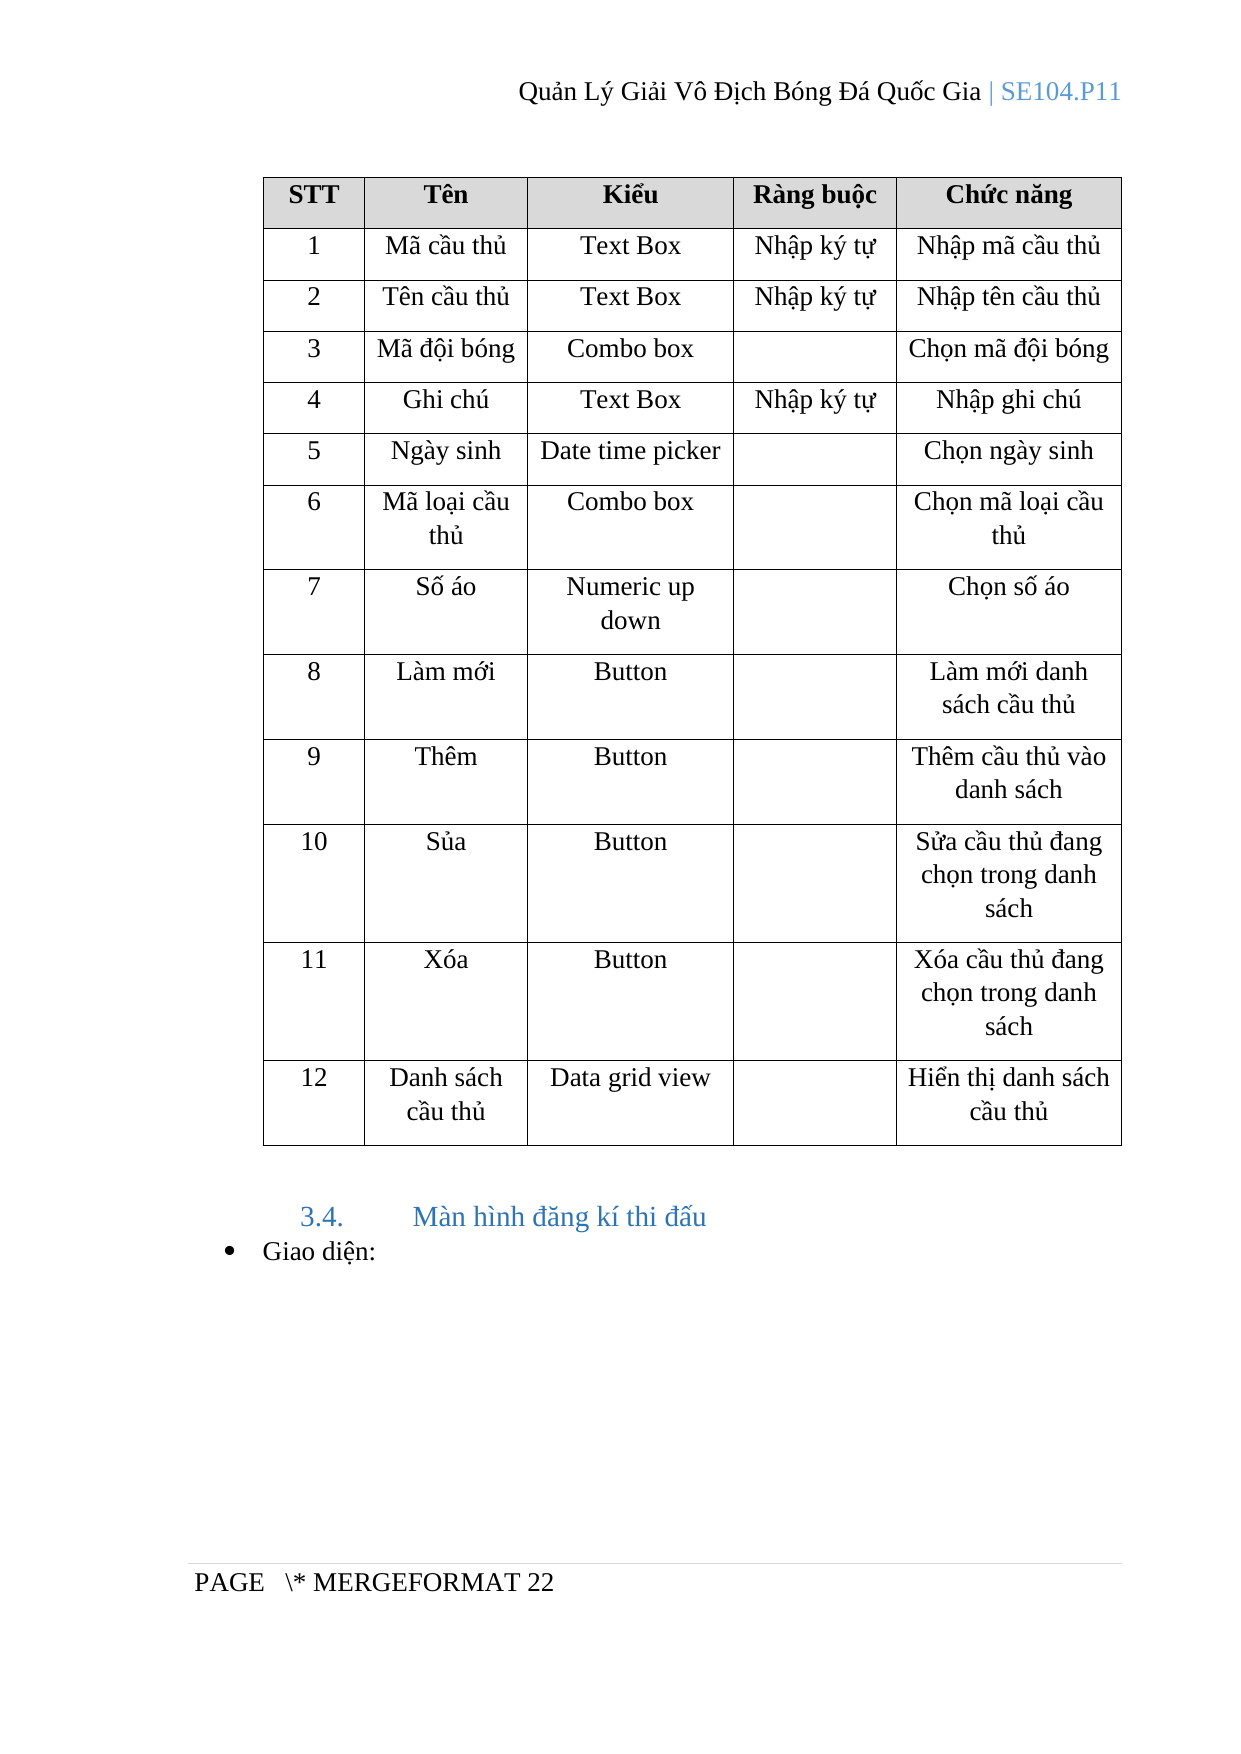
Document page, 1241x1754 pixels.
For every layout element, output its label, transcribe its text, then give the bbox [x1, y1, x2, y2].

table_cell Button [528, 825, 733, 942]
table_cell Mã cầu thủ [365, 229, 527, 279]
table_cell Làm mới danh sách cầu thủ [897, 655, 1121, 739]
table_cell Sủa [365, 825, 527, 942]
table_cell 4 [264, 383, 364, 433]
table_cell [734, 1061, 896, 1145]
table_cell Chọn ngày sinh [897, 434, 1121, 484]
table_header Tên [365, 178, 527, 228]
table_cell 3 [264, 332, 364, 382]
table_cell Số áo [365, 570, 527, 654]
table_cell [734, 486, 896, 569]
subtitle Màn hình đăng kí thi đấu [300, 1199, 1122, 1232]
table_cell Date time picker [528, 434, 733, 484]
table_cell Combo box [528, 332, 733, 382]
table_cell Thêm cầu thủ vào danh sách [897, 740, 1121, 824]
table_cell 11 [264, 943, 364, 1060]
table_cell Nhập ghi chú [897, 383, 1121, 433]
table_cell Nhập mã cầu thủ [897, 229, 1121, 279]
table_cell Combo box [528, 486, 733, 569]
table_cell [734, 943, 896, 1060]
table_cell Xóa cầu thủ đang chọn trong danh sách [897, 943, 1121, 1060]
table_cell Nhập tên cầu thủ [897, 281, 1121, 331]
table_cell Numeric up down [528, 570, 733, 654]
table_cell [734, 825, 896, 942]
table_cell 7 [264, 570, 364, 654]
table_cell Chọn mã đội bóng [897, 332, 1121, 382]
table_cell Chọn số áo [897, 570, 1121, 654]
table_cell Sửa cầu thủ đang chọn trong danh sách [897, 825, 1121, 942]
table_cell [734, 434, 896, 484]
table_cell Thêm [365, 740, 527, 824]
table_cell 5 [264, 434, 364, 484]
table_header Kiểu [528, 178, 733, 228]
table_cell [734, 570, 896, 654]
table_cell Button [528, 943, 733, 1060]
table_cell Button [528, 655, 733, 739]
table_cell 2 [264, 281, 364, 331]
table_cell Nhập ký tự [734, 383, 896, 433]
table_cell Hiển thị danh sách cầu thủ [897, 1061, 1121, 1145]
table_cell Ghi chú [365, 383, 527, 433]
table_cell 6 [264, 486, 364, 569]
table_cell Mã loại cầu thủ [365, 486, 527, 569]
table_cell Tên cầu thủ [365, 281, 527, 331]
table_cell Nhập ký tự [734, 281, 896, 331]
table_cell [734, 740, 896, 824]
table_header STT [264, 178, 364, 228]
table_cell 10 [264, 825, 364, 942]
table_cell [734, 332, 896, 382]
table_cell Mã đội bóng [365, 332, 527, 382]
table_header Chức năng [897, 178, 1121, 228]
table_cell Nhập ký tự [734, 229, 896, 279]
table_cell Text Box [528, 229, 733, 279]
table_cell Button [528, 740, 733, 824]
table_cell Chọn mã loại cầu thủ [897, 486, 1121, 569]
table_cell 1 [264, 229, 364, 279]
list Giao diện: [225, 1235, 1122, 1266]
table_cell Danh sách cầu thủ [365, 1061, 527, 1145]
table_cell Data grid view [528, 1061, 733, 1145]
table_cell 9 [264, 740, 364, 824]
table_cell 12 [264, 1061, 364, 1145]
table_cell Xóa [365, 943, 527, 1060]
table_cell Text Box [528, 281, 733, 331]
table_cell 8 [264, 655, 364, 739]
table_header Ràng buộc [734, 178, 896, 228]
table_cell Làm mới [365, 655, 527, 739]
table_cell Text Box [528, 383, 733, 433]
table_cell Ngày sinh [365, 434, 527, 484]
table_cell [734, 655, 896, 739]
